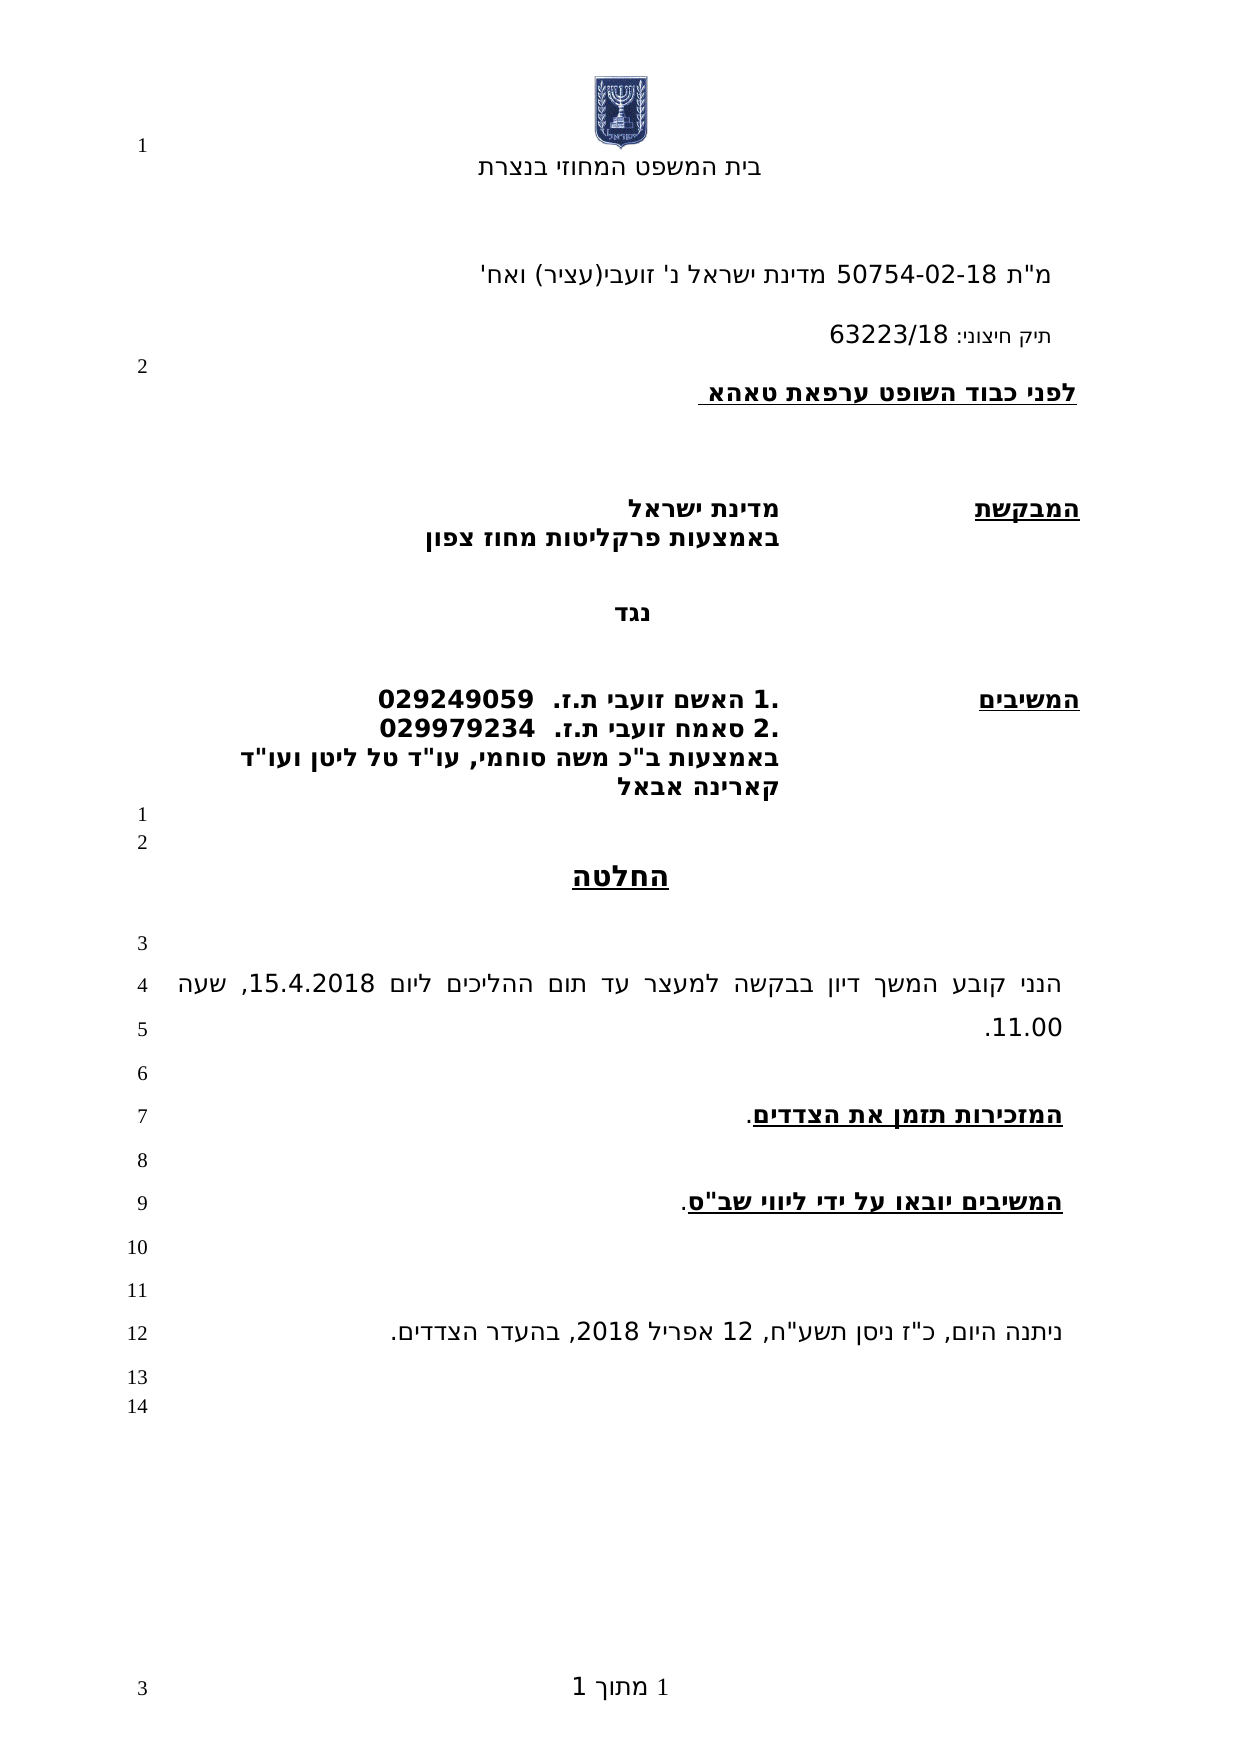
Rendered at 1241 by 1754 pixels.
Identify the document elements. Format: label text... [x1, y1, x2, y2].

picture [589, 75, 651, 152]
table_cell המשיבים [791, 685, 1091, 802]
table_header לפני כבוד השופט ערפאת טאהא [180, 379, 1088, 494]
text המשיבים יובאו על ידי ליווי שב"ס. [177, 1187, 1063, 1216]
table_cell מדינת ישראל באמצעות פרקליטות מחוז צפון [174, 494, 791, 569]
table_cell המבקשת [791, 494, 1091, 569]
table_cell .1 האשם זועבי ת.ז. 029249059 .2 סאמח זועבי ת.ז. 029979234 באמצעות ב"כ משה סוחמי, עו"ד טל ליטן ועו"ד קארינה אבאל [174, 685, 791, 802]
text הנני קובע המשך דיון בבקשה למעצר עד תום ההליכים ליום 15.4.2018, שעה 11.00. [177, 970, 1063, 1043]
text ניתנה היום, , , בהעדר הצדדים. [177, 1317, 1063, 1346]
table_header החלטה [161, 859, 1079, 927]
table_cell נגד [174, 570, 1091, 685]
text המזכירות תזמן את הצדדים. [177, 1100, 1063, 1129]
